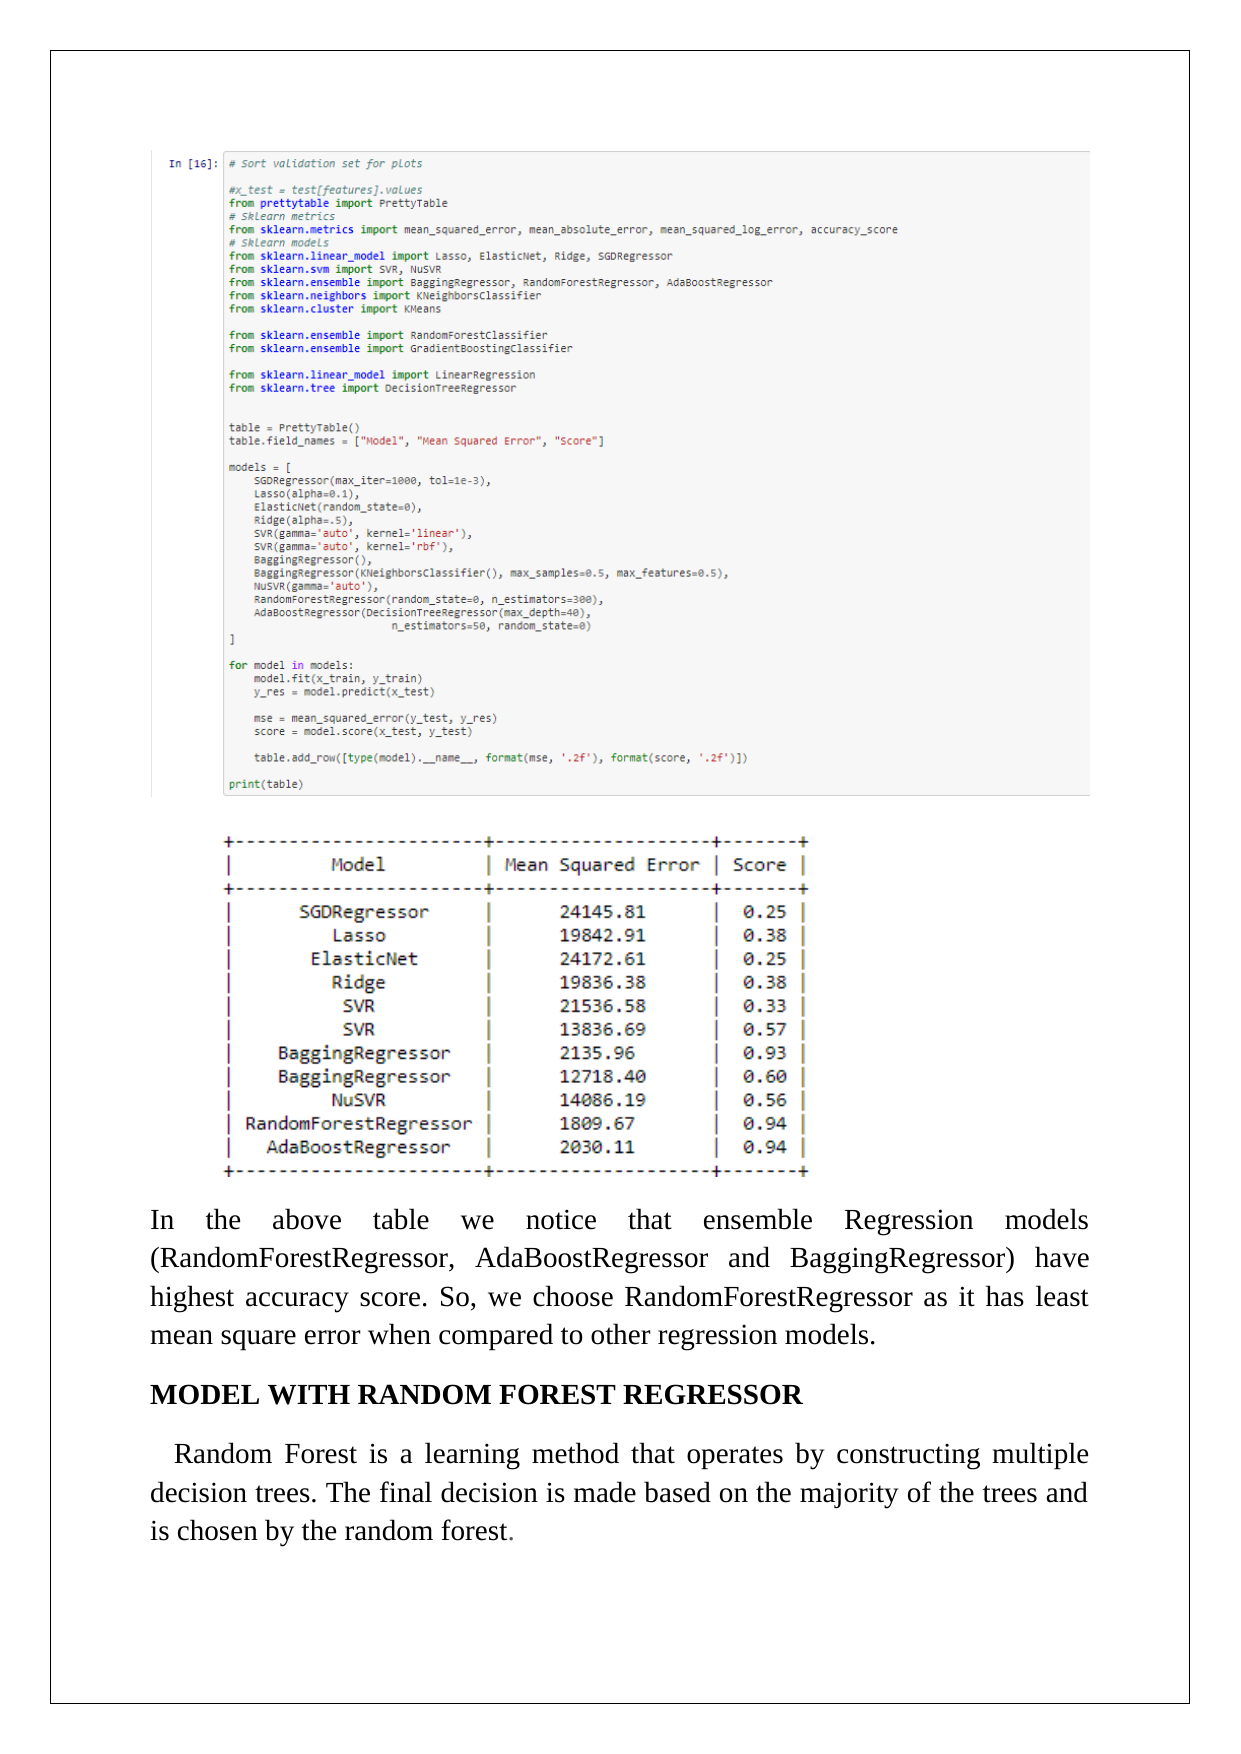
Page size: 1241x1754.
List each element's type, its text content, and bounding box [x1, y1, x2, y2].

picture [150, 150, 1091, 797]
picture [150, 822, 910, 1177]
text In the above table we notice that ensemble Regression models (RandomForestRegressor, AdaBoostRegressor and BaggingRegressor) have highest accuracy score. So, we choose RandomForestRegressor as it has least mean square error when compared to other regression models. [150, 1202, 1090, 1351]
text Random Forest is a learning method that operates by constructing multiple decision trees. The final decision is made based on the majority of the trees and is chosen by the random forest. [150, 1436, 1090, 1475]
text MODEL WITH RANDOM FOREST REGRESSOR [150, 1377, 1090, 1410]
text Random Forest is a learning method that operates by constructing multiple decision trees. The final decision is made based on the majority of the trees and is chosen by the random forest. [150, 1508, 1090, 1547]
